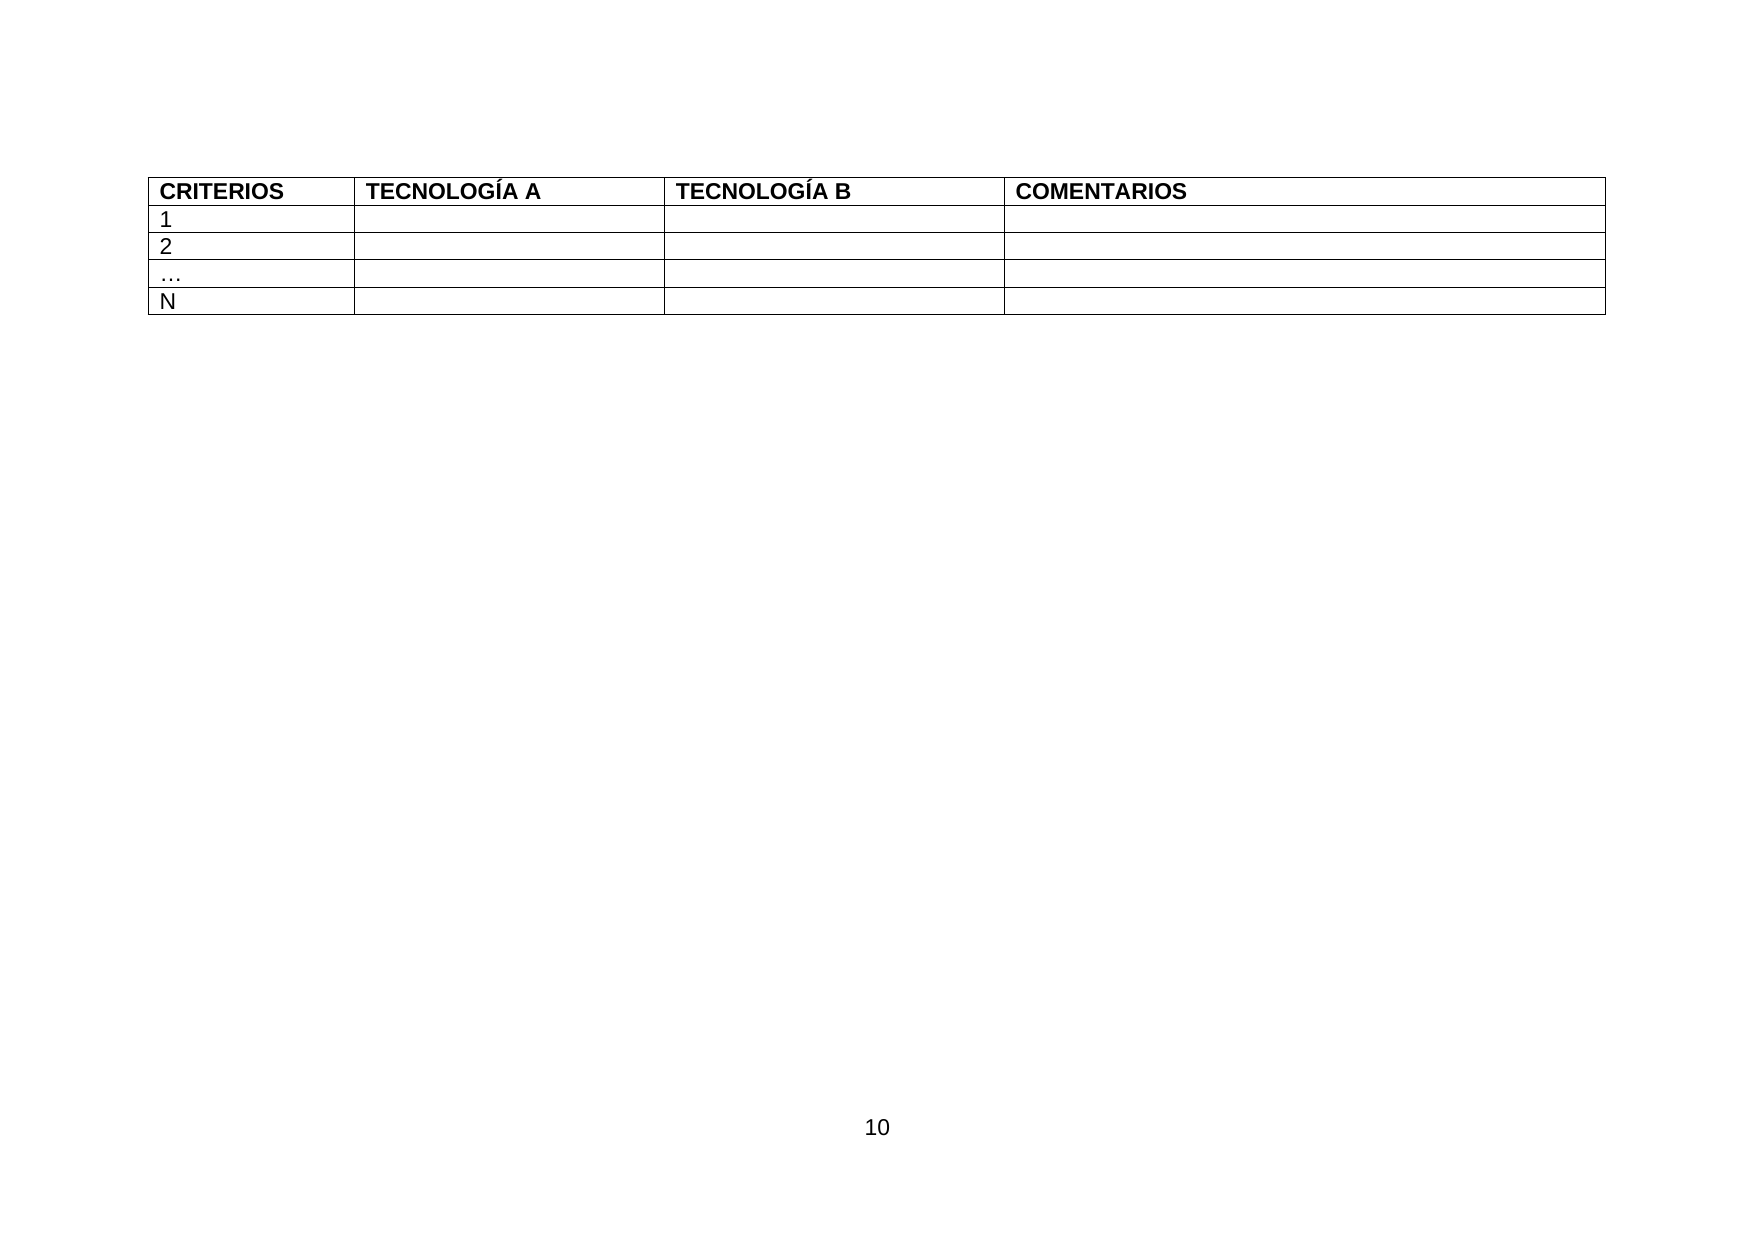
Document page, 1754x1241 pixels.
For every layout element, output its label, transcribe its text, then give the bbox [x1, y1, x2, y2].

table_cell [355, 233, 664, 259]
table_cell 1 [149, 206, 354, 232]
table_header COMENTARIOS [1005, 178, 1605, 204]
table_header TECNOLOGÍA B [665, 178, 1004, 204]
table_cell … [149, 260, 354, 287]
table_cell N [149, 288, 354, 314]
table_cell [1005, 288, 1605, 314]
table_cell [665, 288, 1004, 314]
table_cell [1005, 260, 1605, 287]
table_header CRITERIOS [149, 178, 354, 204]
table_cell 2 [149, 233, 354, 259]
table_cell [355, 206, 664, 232]
table_cell [355, 288, 664, 314]
table_cell [1005, 233, 1605, 259]
table_cell [665, 206, 1004, 232]
table_header TECNOLOGÍA A [355, 178, 664, 204]
table_cell [1005, 206, 1605, 232]
table_cell [355, 260, 664, 287]
table_cell [665, 260, 1004, 287]
table_cell [665, 233, 1004, 259]
